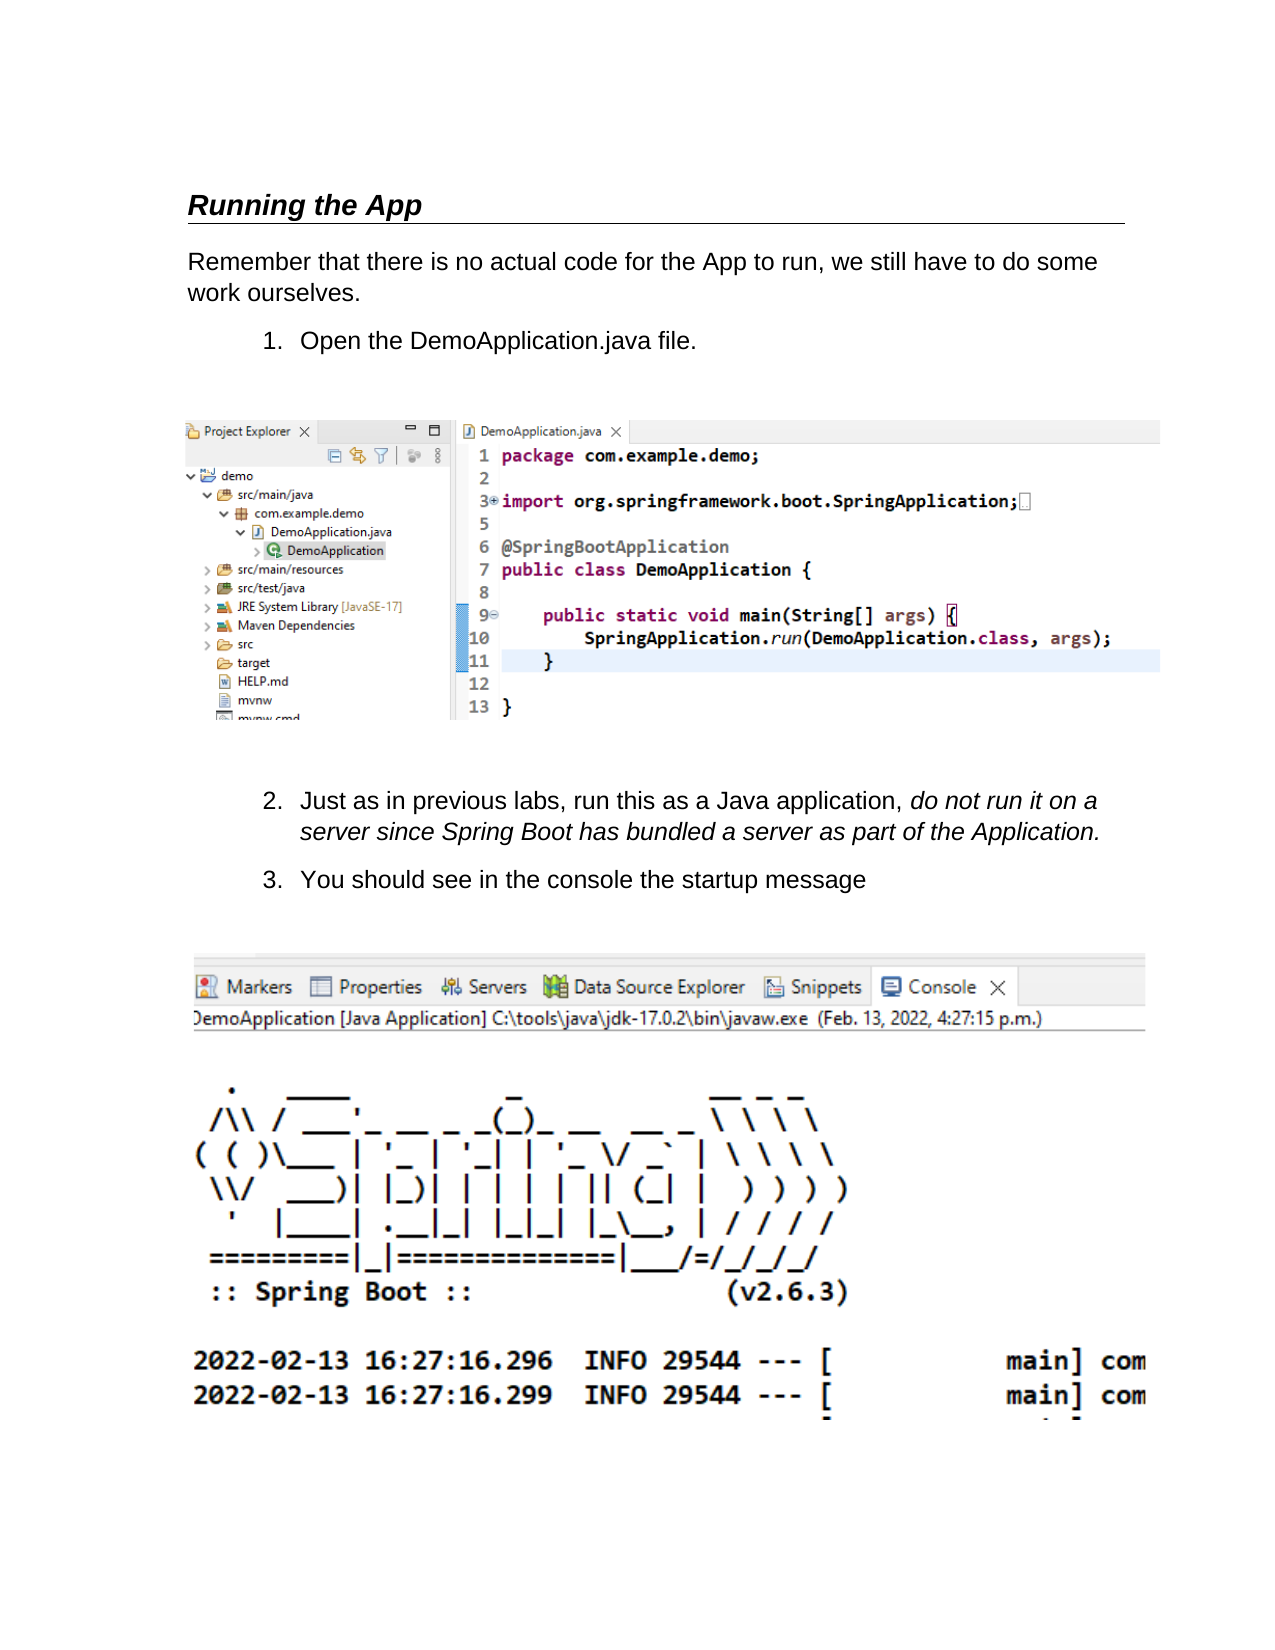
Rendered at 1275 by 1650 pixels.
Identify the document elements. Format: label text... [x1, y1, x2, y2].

list Open the DemoApplication.java file. [262, 324, 1125, 355]
subtitle Running the App [187, 187, 1125, 224]
picture [193, 953, 1146, 1420]
list Just as in previous labs, run this as a Java application, do not run it on a server since Spring Boot has bundled a server as part of the Application. [262, 784, 1125, 847]
list You should see in the console the startup message [262, 863, 1125, 895]
text Remember that there is no actual code for the App to run, we still have to do some work ourselves. [187, 245, 1125, 307]
picture [185, 420, 1161, 720]
